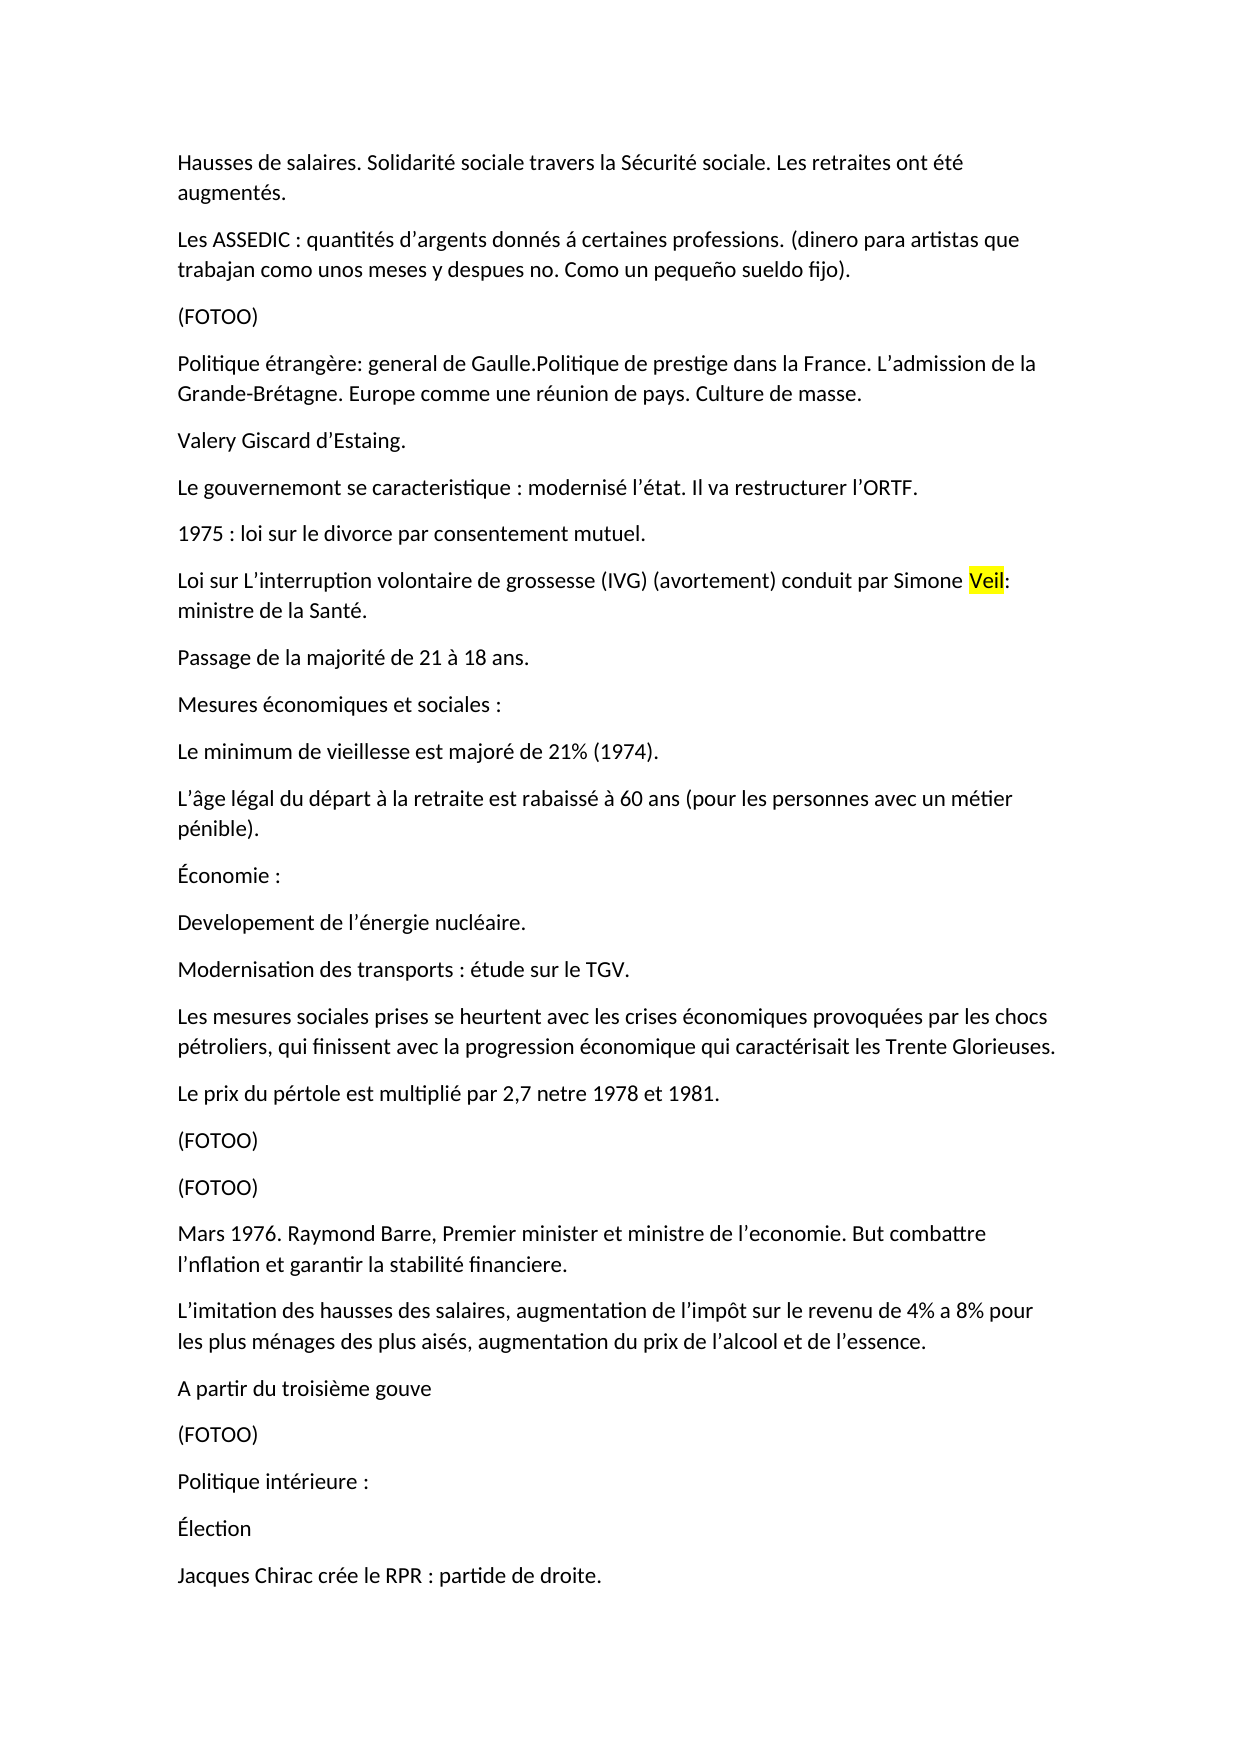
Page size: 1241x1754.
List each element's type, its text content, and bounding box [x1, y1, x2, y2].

text Jacques Chirac crée le RPR : partide de droite. [177, 1561, 1063, 1589]
text A partir du troisième gouve [177, 1374, 1063, 1402]
text Mars 1976. Raymond Barre, Premier minister et ministre de l’economie. But combattre l’nflation et garantir la stabilité financiere. [177, 1219, 1063, 1278]
text Mesures économiques et sociales : [177, 690, 1063, 718]
text Les mesures sociales prises se heurtent avec les crises économiques provoquées par les chocs pétroliers, qui finissent avec la progression économique qui caractérisait les Trente Glorieuses. [177, 1002, 1063, 1060]
text L’imitation des hausses des salaires, augmentation de l’impôt sur le revenu de 4% a 8% pour les plus ménages des plus aisés, augmentation du prix de l’alcool et de l’essence. [177, 1297, 1063, 1355]
text Le prix du pértole est multiplié par 2,7 netre 1978 et 1981. [177, 1079, 1063, 1107]
text Le minimum de vieillesse est majoré de 21% (1974). [177, 737, 1063, 765]
text Passage de la majorité de 21 à 18 ans. [177, 643, 1063, 671]
text (FOTOO) [177, 1126, 1063, 1154]
text Developement de l’énergie nucléaire. [177, 908, 1063, 936]
text Le gouvernemont se caracteristique : modernisé l’état. Il va restructurer l’ORTF. [177, 473, 1063, 501]
text Modernisation des transports : étude sur le TGV. [177, 955, 1063, 983]
text L’âge légal du départ à la retraite est rabaissé à 60 ans (pour les personnes avec un métier pénible). [177, 784, 1063, 842]
text Loi sur L’interruption volontaire de grossesse (IVG) (avortement) conduit par Simone Veil: ministre de la Santé. [177, 566, 1063, 624]
text (FOTOO) [177, 302, 1063, 330]
text (FOTOO) [177, 1421, 1063, 1448]
text Valery Giscard d’Estaing. [177, 426, 1063, 454]
text (FOTOO) [177, 1173, 1063, 1201]
text 1975 : loi sur le divorce par consentement mutuel. [177, 519, 1063, 547]
text Économie : [177, 861, 1063, 889]
text Élection [177, 1514, 1063, 1542]
text Les ASSEDIC : quantités d’argents donnés á certaines professions. (dinero para artistas que trabajan como unos meses y despues no. Como un pequeño sueldo fijo). [177, 225, 1063, 283]
text Politique intérieure : [177, 1467, 1063, 1495]
text Politique étrangère: general de Gaulle.Politique de prestige dans la France. L’admission de la Grande-Brétagne. Europe comme une réunion de pays. Culture de masse. [177, 349, 1063, 407]
text Hausses de salaires. Solidarité sociale travers la Sécurité sociale. Les retraites ont été augmentés. [177, 148, 1063, 206]
